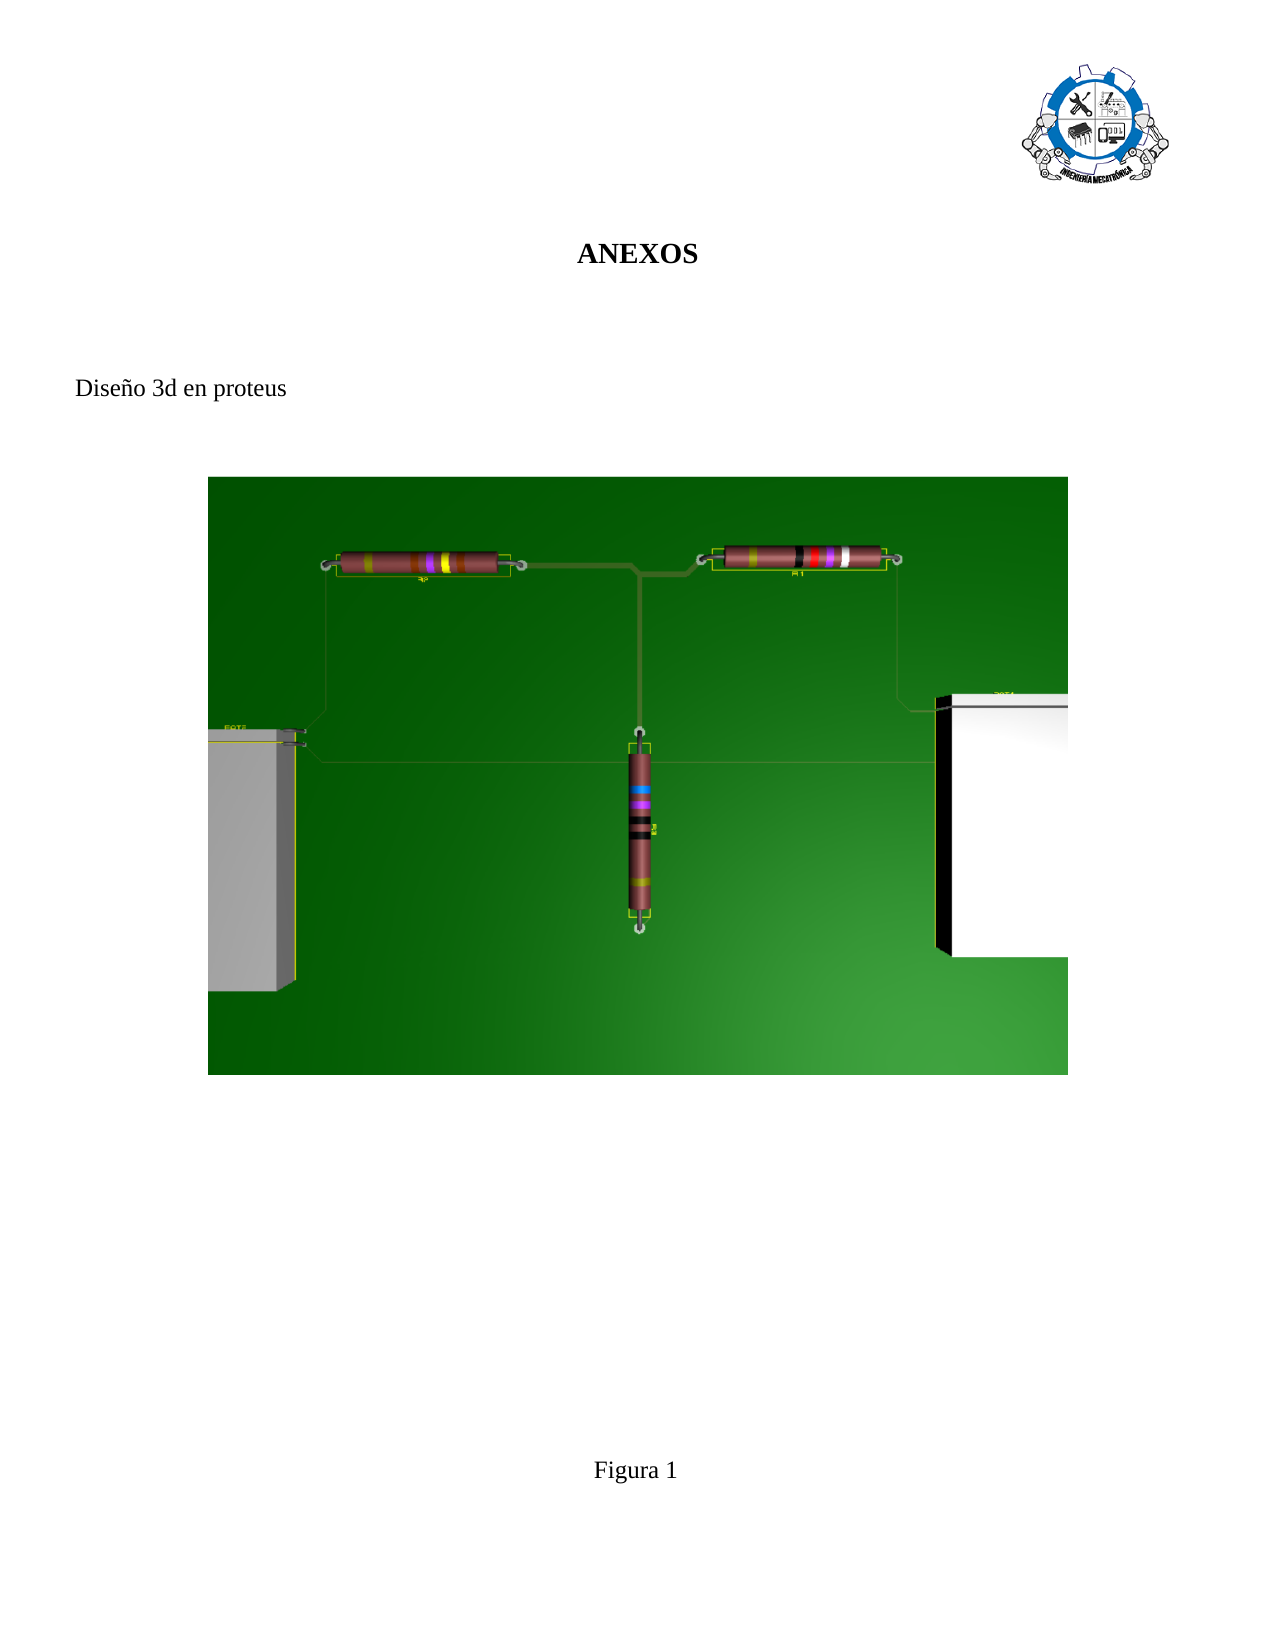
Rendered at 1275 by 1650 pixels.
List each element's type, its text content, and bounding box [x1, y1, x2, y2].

picture [1020, 63, 1169, 187]
picture [209, 477, 1067, 1075]
text ANEXOS [75, 236, 1200, 270]
text Diseño 3d en proteus [75, 373, 1200, 402]
